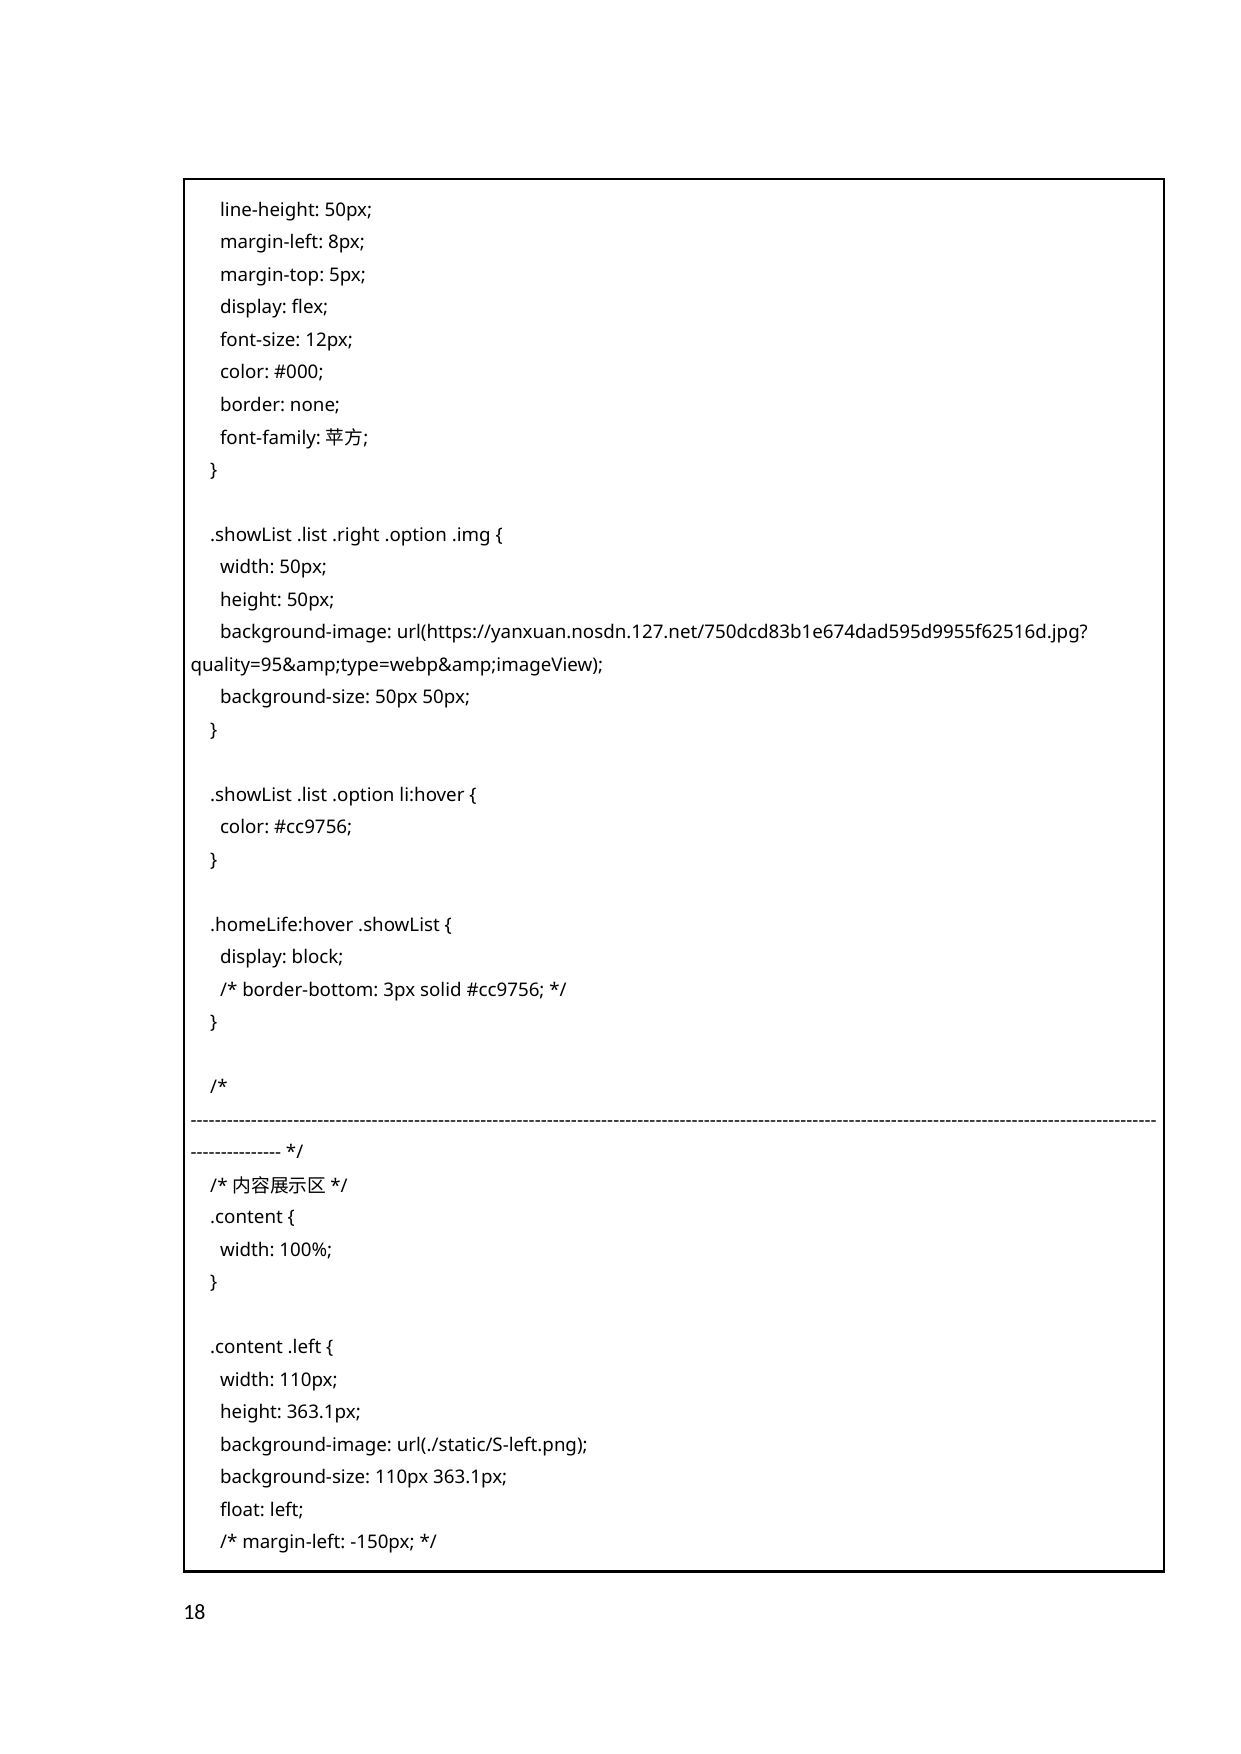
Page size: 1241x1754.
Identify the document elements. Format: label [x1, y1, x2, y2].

table_cell [185, 180, 1163, 1570]
